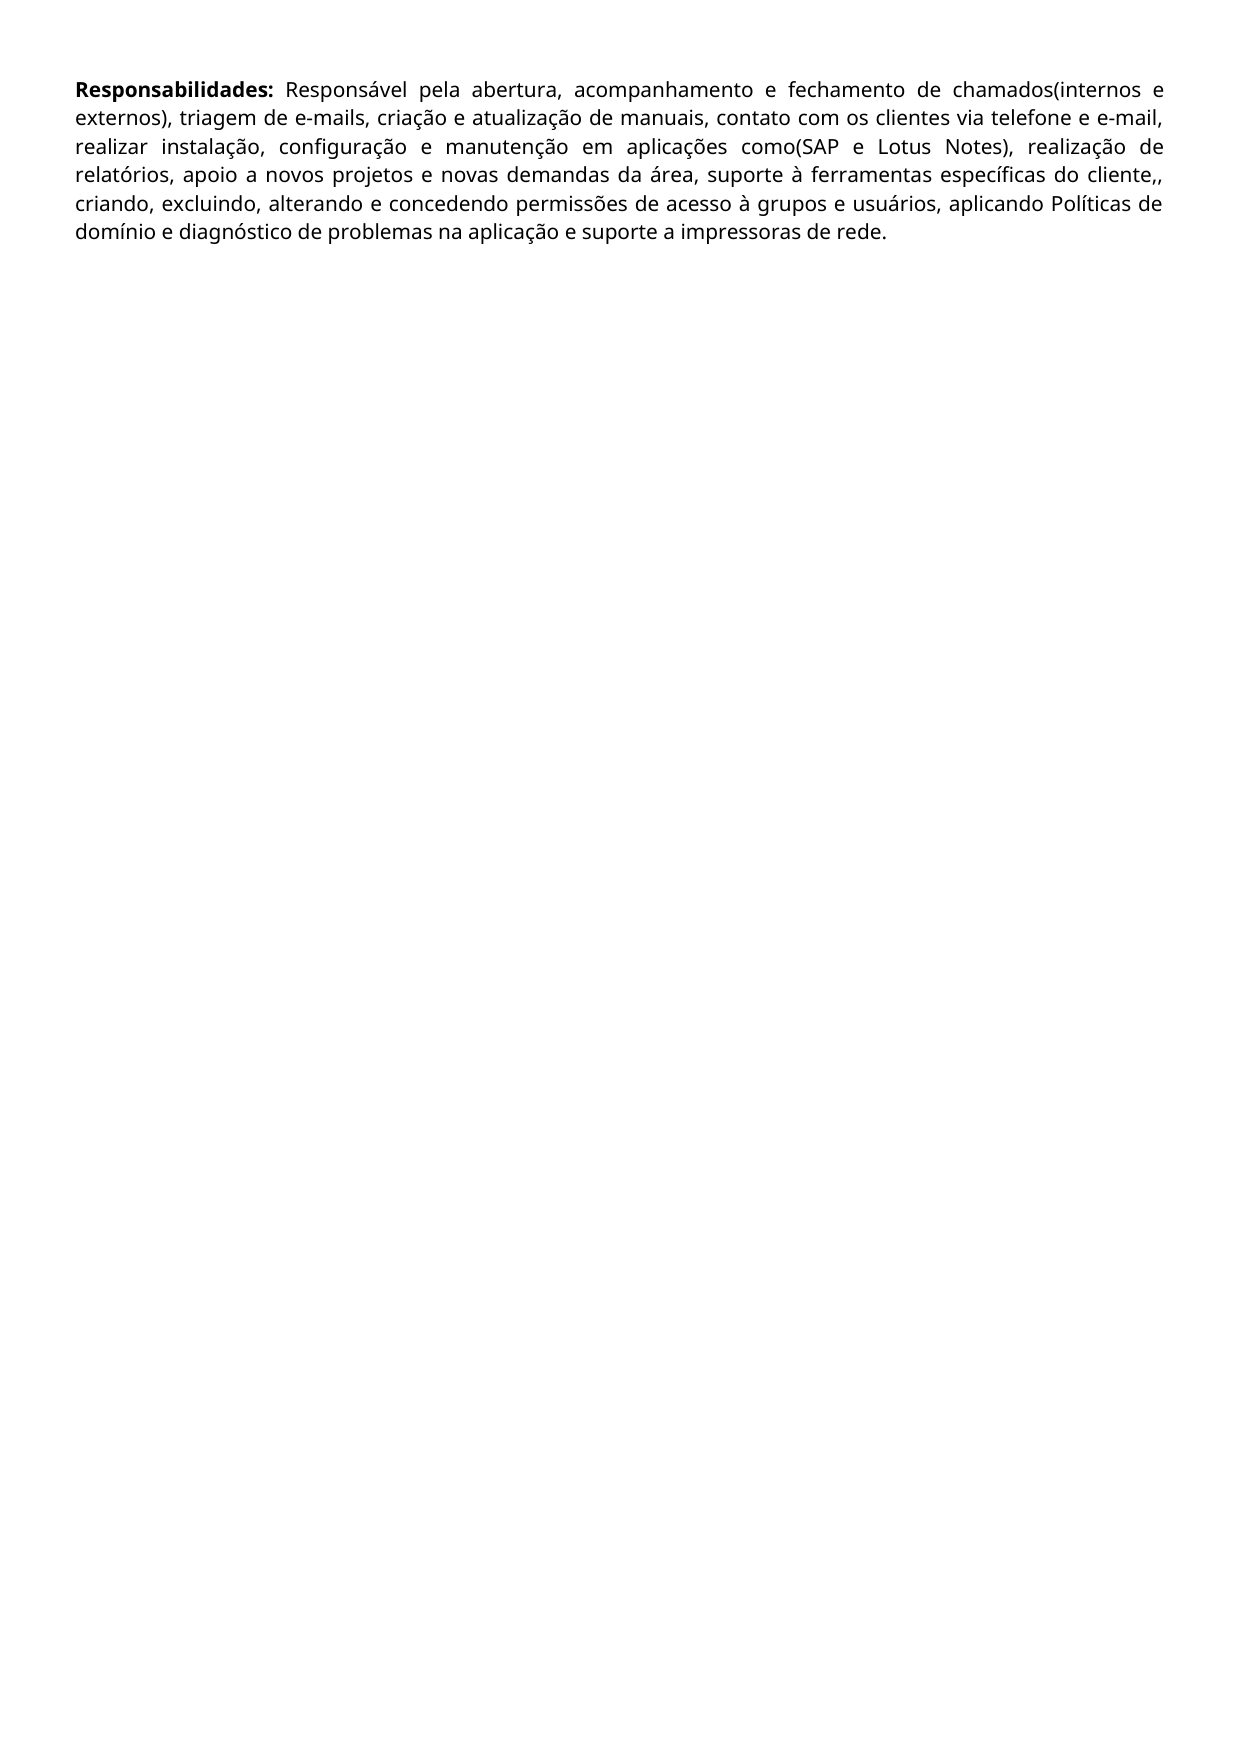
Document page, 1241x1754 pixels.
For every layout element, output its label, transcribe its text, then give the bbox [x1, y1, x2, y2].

text Responsabilidades: Responsável pela abertura, acompanhamento e fechamento de chamados(internos e externos), triagem de e-mails, criação e atualização de manuais, contato com os clientes via telefone e e-mail, realizar instalação, configuração e manutenção em aplicações como(SAP e Lotus Notes), realização de relatórios, apoio a novos projetos e novas demandas da área, suporte à ferramentas específicas do cliente,, criando, excluindo, alterando e concedendo permissões de acesso à grupos e usuários, aplicando Políticas de domínio e diagnóstico de problemas na aplicação e suporte a impressoras de rede. [75, 75, 1165, 246]
